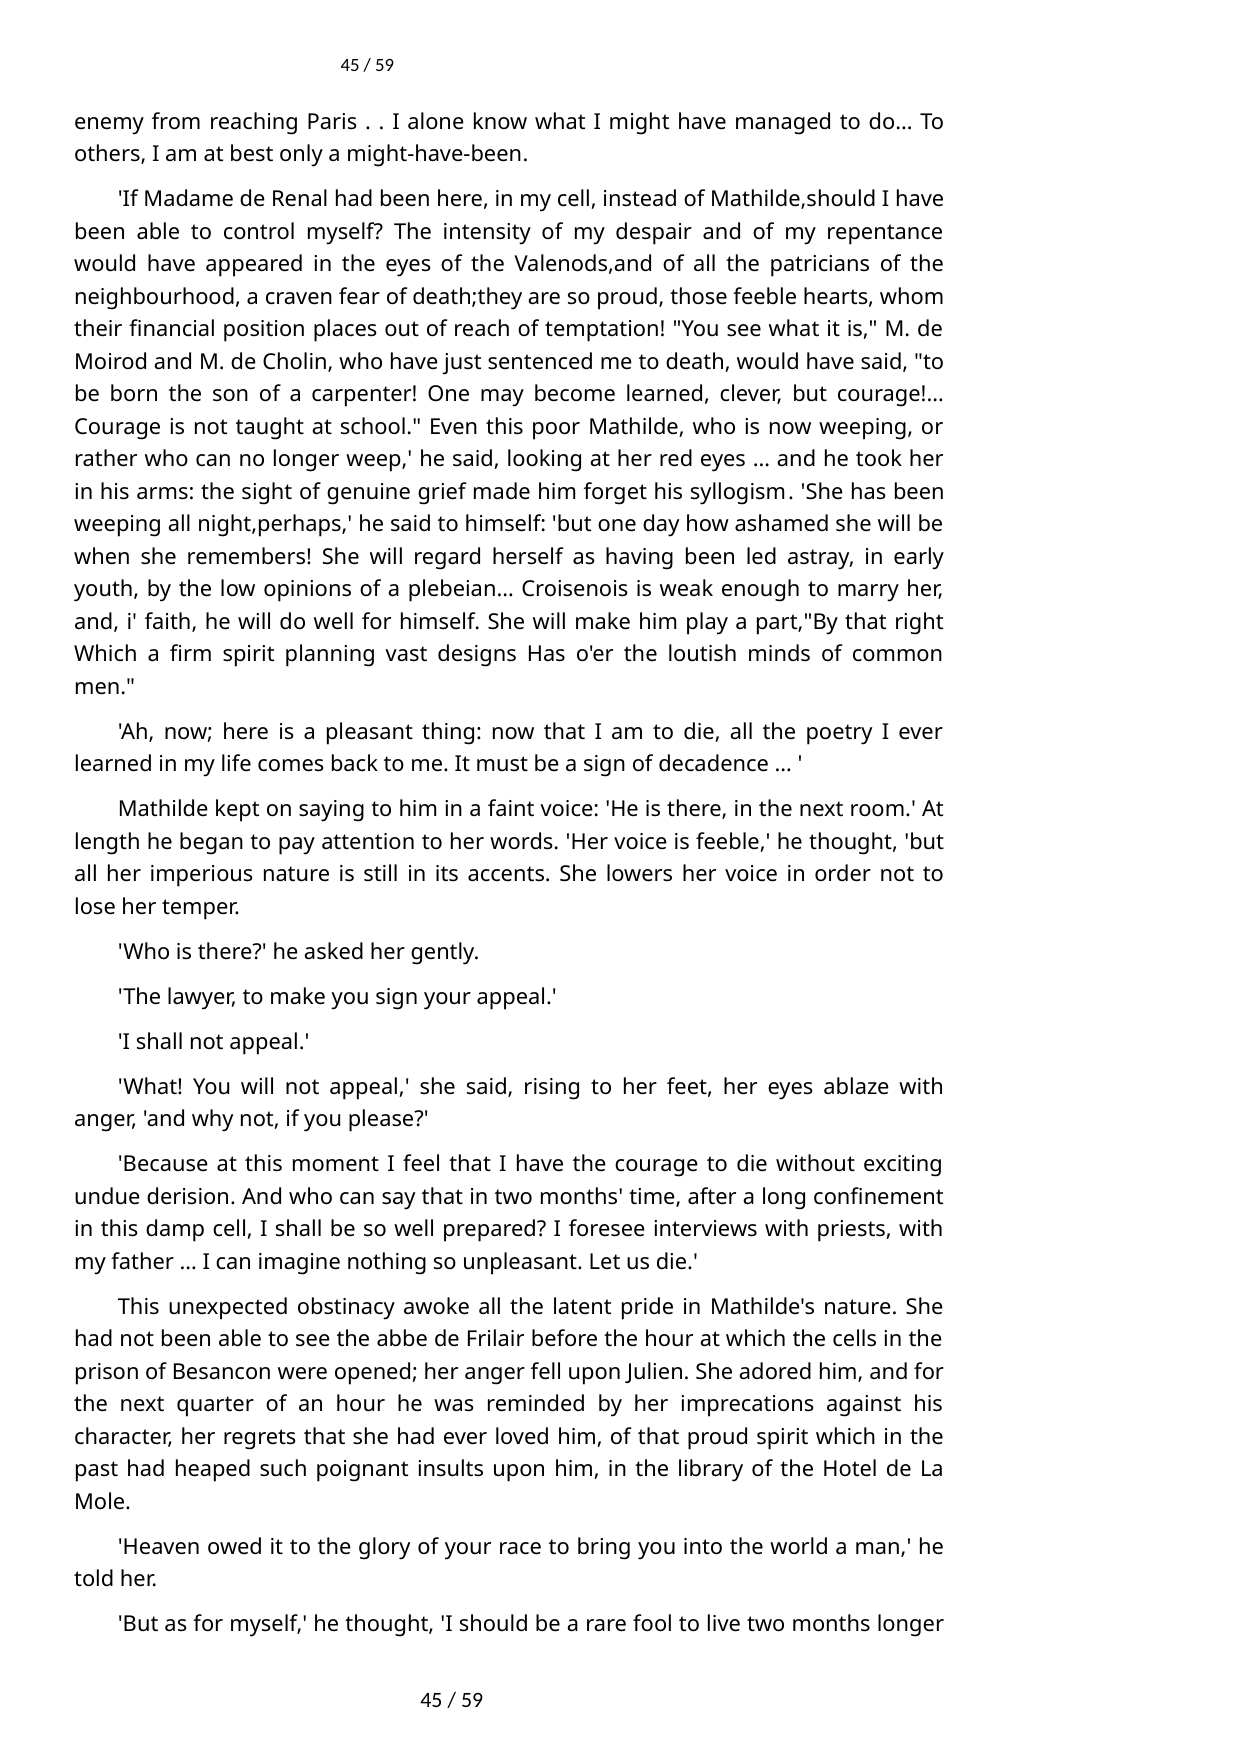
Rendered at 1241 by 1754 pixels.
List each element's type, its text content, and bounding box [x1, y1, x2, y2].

text Mathilde kept on saying to him in a faint voice: 'He is there, in the next room.' At length he began to pay attention to her words. 'Her voice is feeble,' he thought, 'but all her imperious nature is still in its accents. She lowers her voice in order not to lose her temper. [74, 792, 945, 922]
text 'I shall not appeal.' [74, 1024, 945, 1057]
text 'The lawyer, to make you sign your appeal.' [74, 979, 945, 1012]
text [74, 104, 945, 169]
text 'Heaven owed it to the glory of your race to bring you into the world a man,' he told her. [74, 1529, 945, 1594]
text 'Who is there?' he asked her gently. [74, 934, 945, 967]
text 'Because at this moment I feel that I have the courage to die without exciting undue derision. And who can say that in two months' time, after a long confinement in this damp cell, I shall be so well prepared? I foresee interviews with priests, with my father … I can imagine nothing so unpleasant. Let us die.' [74, 1147, 945, 1277]
text 'If Madame de Renal had been here, in my cell, instead of Mathilde,should I have been able to control myself? The intensity of my despair and of my repentance would have appeared in the eyes of the Valenods,and of all the patricians of the neighbourhood, a craven fear of death;they are so proud, those feeble hearts, whom their financial position places out of reach of temptation! "You see what it is," M. de Moirod and M. de Cholin, who have just sentenced me to death, would have said, "to be born the son of a carpenter! One may become learned, clever, but courage!… Courage is not taught at school." Even this poor Mathilde, who is now weeping, or rather who can no longer weep,' he said, looking at her red eyes … and he took her in his arms: the sight of genuine grief made him forget his syllogism. 'She has been weeping all night,perhaps,' he said to himself: 'but one day how ashamed she will be when she remembers! She will regard herself as having been led astray, in early youth, by the low opinions of a plebeian… Croisenois is weak enough to marry her, and, i' faith, he will do well for himself. She will make him play a part,"By that right Which a firm spirit planning vast designs Has o'er the loutish minds of common men." [74, 182, 945, 702]
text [74, 1607, 945, 1639]
text This unexpected obstinacy awoke all the latent pride in Mathilde's nature. She had not been able to see the abbe de Frilair before the hour at which the cells in the prison of Besancon were opened; her anger fell upon Julien. She adored him, and for the next quarter of an hour he was reminded by her imprecations against his character, her regrets that she had ever loved him, of that proud spirit which in the past had heaped such poignant insults upon him, in the library of the Hotel de La Mole. [74, 1289, 945, 1517]
text 'Ah, now; here is a pleasant thing: now that I am to die, all the poetry I ever learned in my life comes back to me. It must be a sign of decadence … ' [74, 714, 945, 779]
text 'What! You will not appeal,' she said, rising to her feet, her eyes ablaze with anger, 'and why not, if you please?' [74, 1069, 945, 1134]
